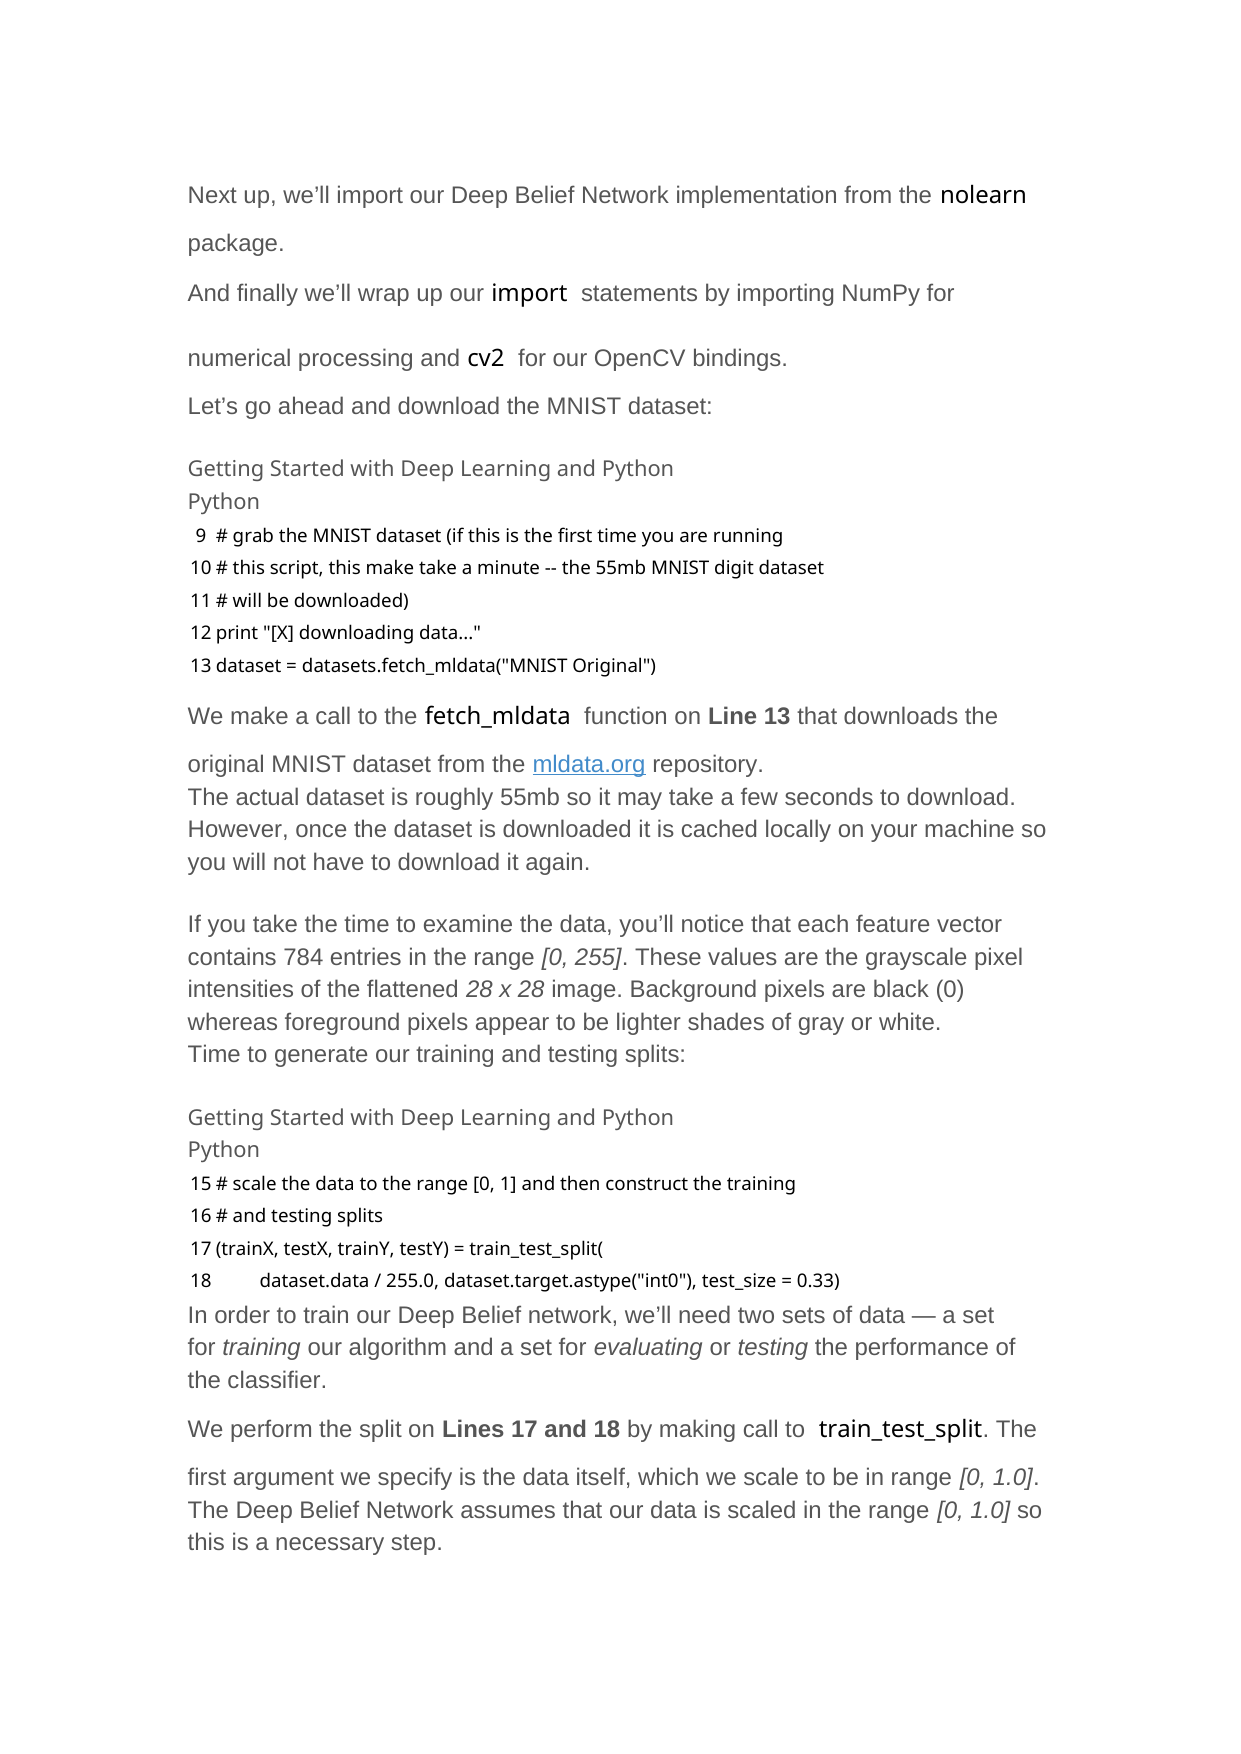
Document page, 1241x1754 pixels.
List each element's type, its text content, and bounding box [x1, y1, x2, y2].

text In order to train our Deep Belief network, we’ll need two sets of data — a set for training our algorithm and a set for evaluating or testing the performance of the classifier. [187, 1298, 1053, 1396]
text And finally we’ll wrap up our import statements by importing NumPy for numerical processing and cv2 for our OpenCV bindings. [187, 259, 1053, 389]
text We perform the split on Lines 17 and 18 by making call to train_test_split. The first argument we specify is the data itself, which we scale to be in range [0, 1.0]. The Deep Belief Network assumes that our data is scaled in the range [0, 1.0] so this is a necessary step. [187, 1396, 1053, 1558]
text We make a call to the fetch_mldata function on Line 13 that downloads the original MNIST dataset from the mldata.org repository. [187, 683, 1053, 780]
text If you take the time to examine the data, you’ll notice that each feature vector contains 784 entries in the range [0, 255]. These values are the grayscale pixel intensities of the flattened 28 x 28 image. Background pixels are black (0) whereas foreground pixels appear to be lighter shades of gray or white. [187, 908, 1053, 1038]
text Let’s go ahead and download the MNIST dataset: [187, 389, 1053, 422]
text Python [187, 1133, 1053, 1165]
table_header # scale the data to the range [0, 1] and then construct the training # and testing splits (trainX, testX, trainY, testY) = train_test_split( dataset.data / 255.0, dataset.target.astype("int0"), test_size = 0.33) [214, 1165, 1053, 1298]
text Time to generate our training and testing splits: [187, 1038, 1053, 1070]
text The actual dataset is roughly 55mb so it may take a few seconds to download. However, once the dataset is downloaded it is cached locally on your machine so you will not have to download it again. [187, 780, 1053, 878]
table_header 9 10 11 12 13 [188, 517, 214, 683]
text Getting Started with Deep Learning and Python [187, 452, 1053, 484]
text Getting Started with Deep Learning and Python [187, 1100, 1053, 1133]
text Next up, we’ll import our Deep Belief Network implementation from the nolearn package. [187, 162, 1053, 259]
table_header # grab the MNIST dataset (if this is the first time you are running # this script, this make take a minute -- the 55mb MNIST digit dataset # will be downloaded) print "[X] downloading data..." dataset = datasets.fetch_mldata("MNIST Original") [214, 517, 1053, 683]
text Python [187, 484, 1053, 517]
table_header 15 16 17 18 [188, 1165, 214, 1298]
